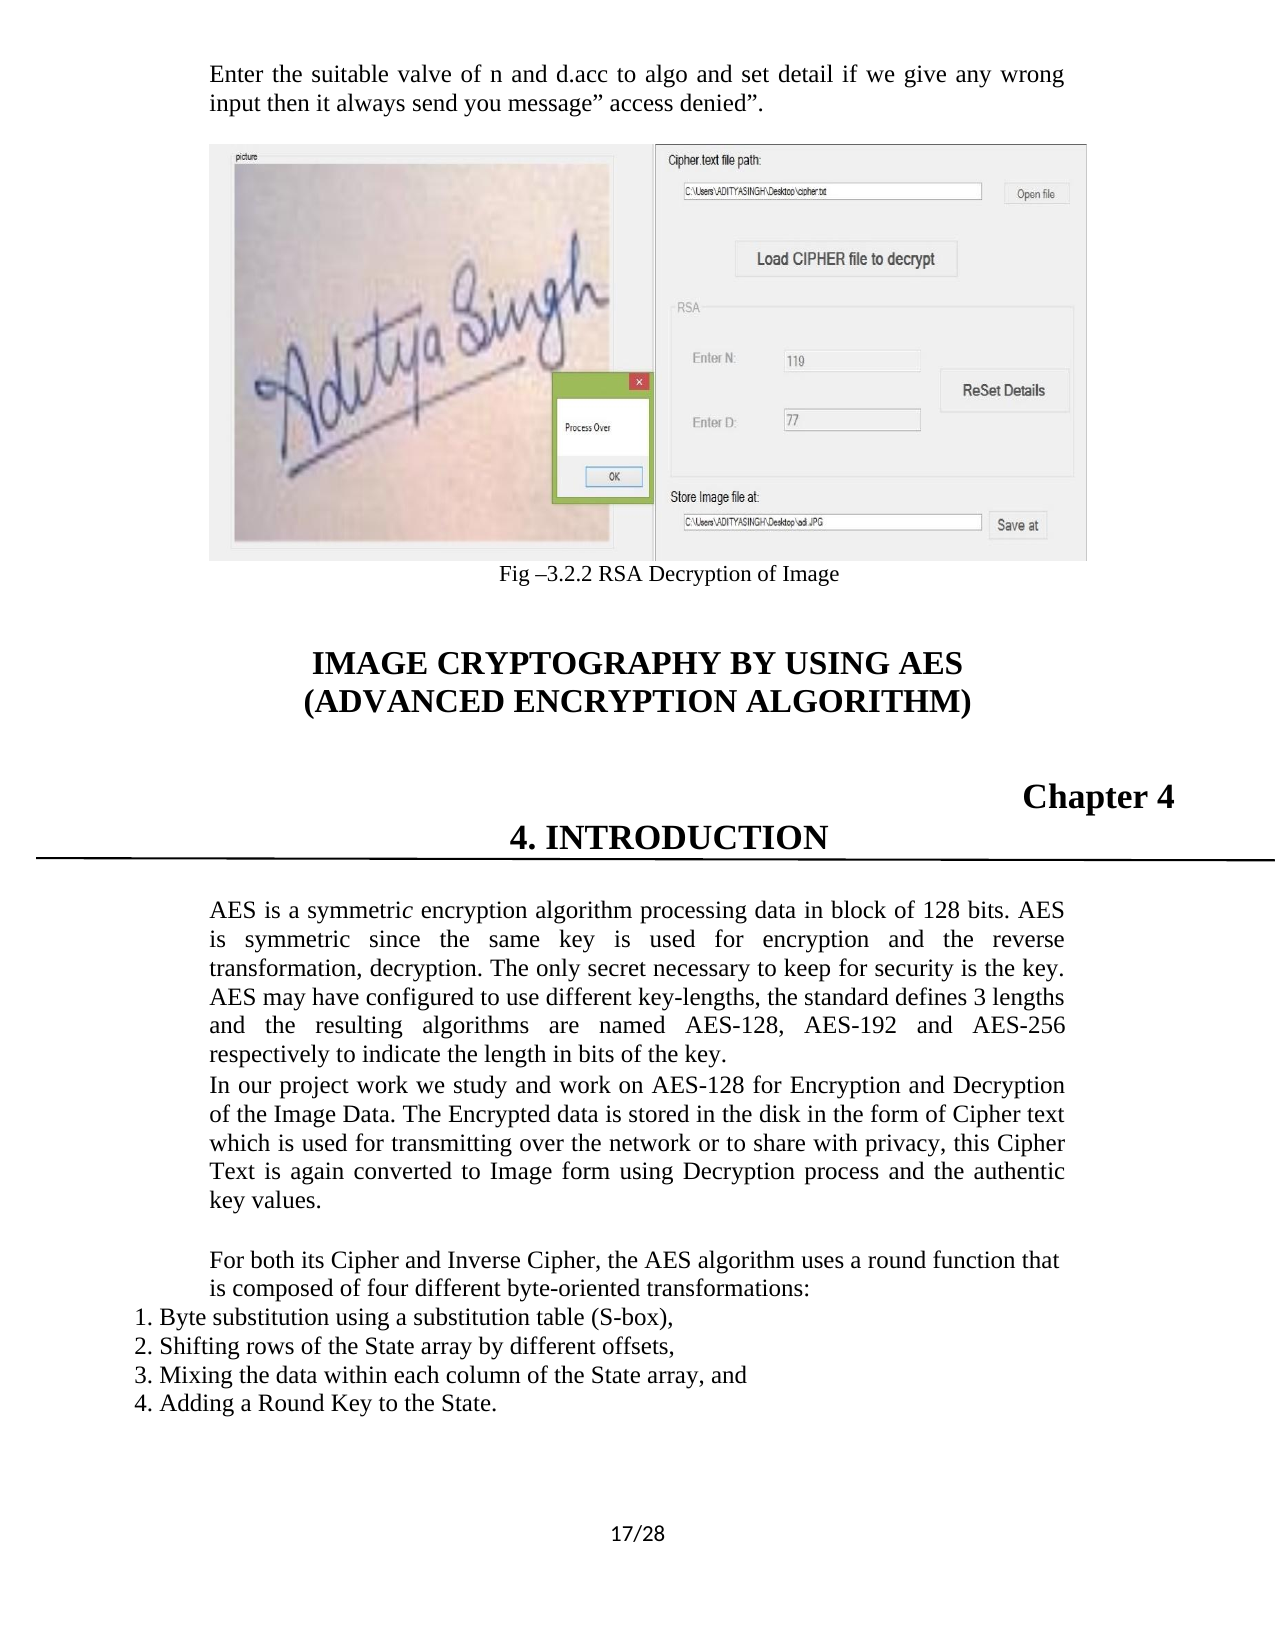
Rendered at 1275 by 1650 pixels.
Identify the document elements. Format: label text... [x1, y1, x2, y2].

text In our project work we study and work on AES-128 for Encryption and Decryption of the Image Data. The Encrypted data is stored in the disk in the form of Cipher text which is used for transmitting over the network or to share with privacy, this Cipher Text is again converted to Image form using Decryption process and the authentic key values. [209, 1070, 1066, 1214]
text IMAGE CRYPTOGRAPHY BY USING AES (ADVANCED ENCRYPTION ALGORITHM) [209, 643, 1066, 719]
text Chapter 4 [59, 776, 1216, 816]
text For both its Cipher and Inverse Cipher, the AES algorithm uses a round function that is composed of four different byte-oriented transformations: [209, 1245, 1066, 1302]
text Fig –3.2.2 RSA Decryption of Image [59, 561, 1216, 587]
picture [209, 144, 1087, 561]
text AES is a symmetric encryption algorithm processing data in block of 128 bits. AES is symmetric since the same key is used for encryption and the reverse transformation, decryption. The only secret necessary to keep for security is the key. AES may have configured to use different key-lengths, the standard defines 3 lengths and the resulting algorithms are named AES-128, AES-192 and AES-256 respectively to indicate the length in bits of the key. [209, 896, 1066, 1068]
text Enter the suitable valve of n and d.acc to algo and set detail if we give any wrong input then it always send you message” access denied”. [209, 59, 1066, 117]
text 1. Byte substitution using a substitution table (S-box), [134, 1302, 1066, 1331]
text 2. Shifting rows of the State array by different offsets, [134, 1331, 1066, 1360]
text 4. INTRODUCTION [59, 816, 1216, 857]
text 4. Adding a Round Key to the State. [134, 1388, 1066, 1417]
text 3. Mixing the data within each column of the State array, and [134, 1360, 1066, 1388]
